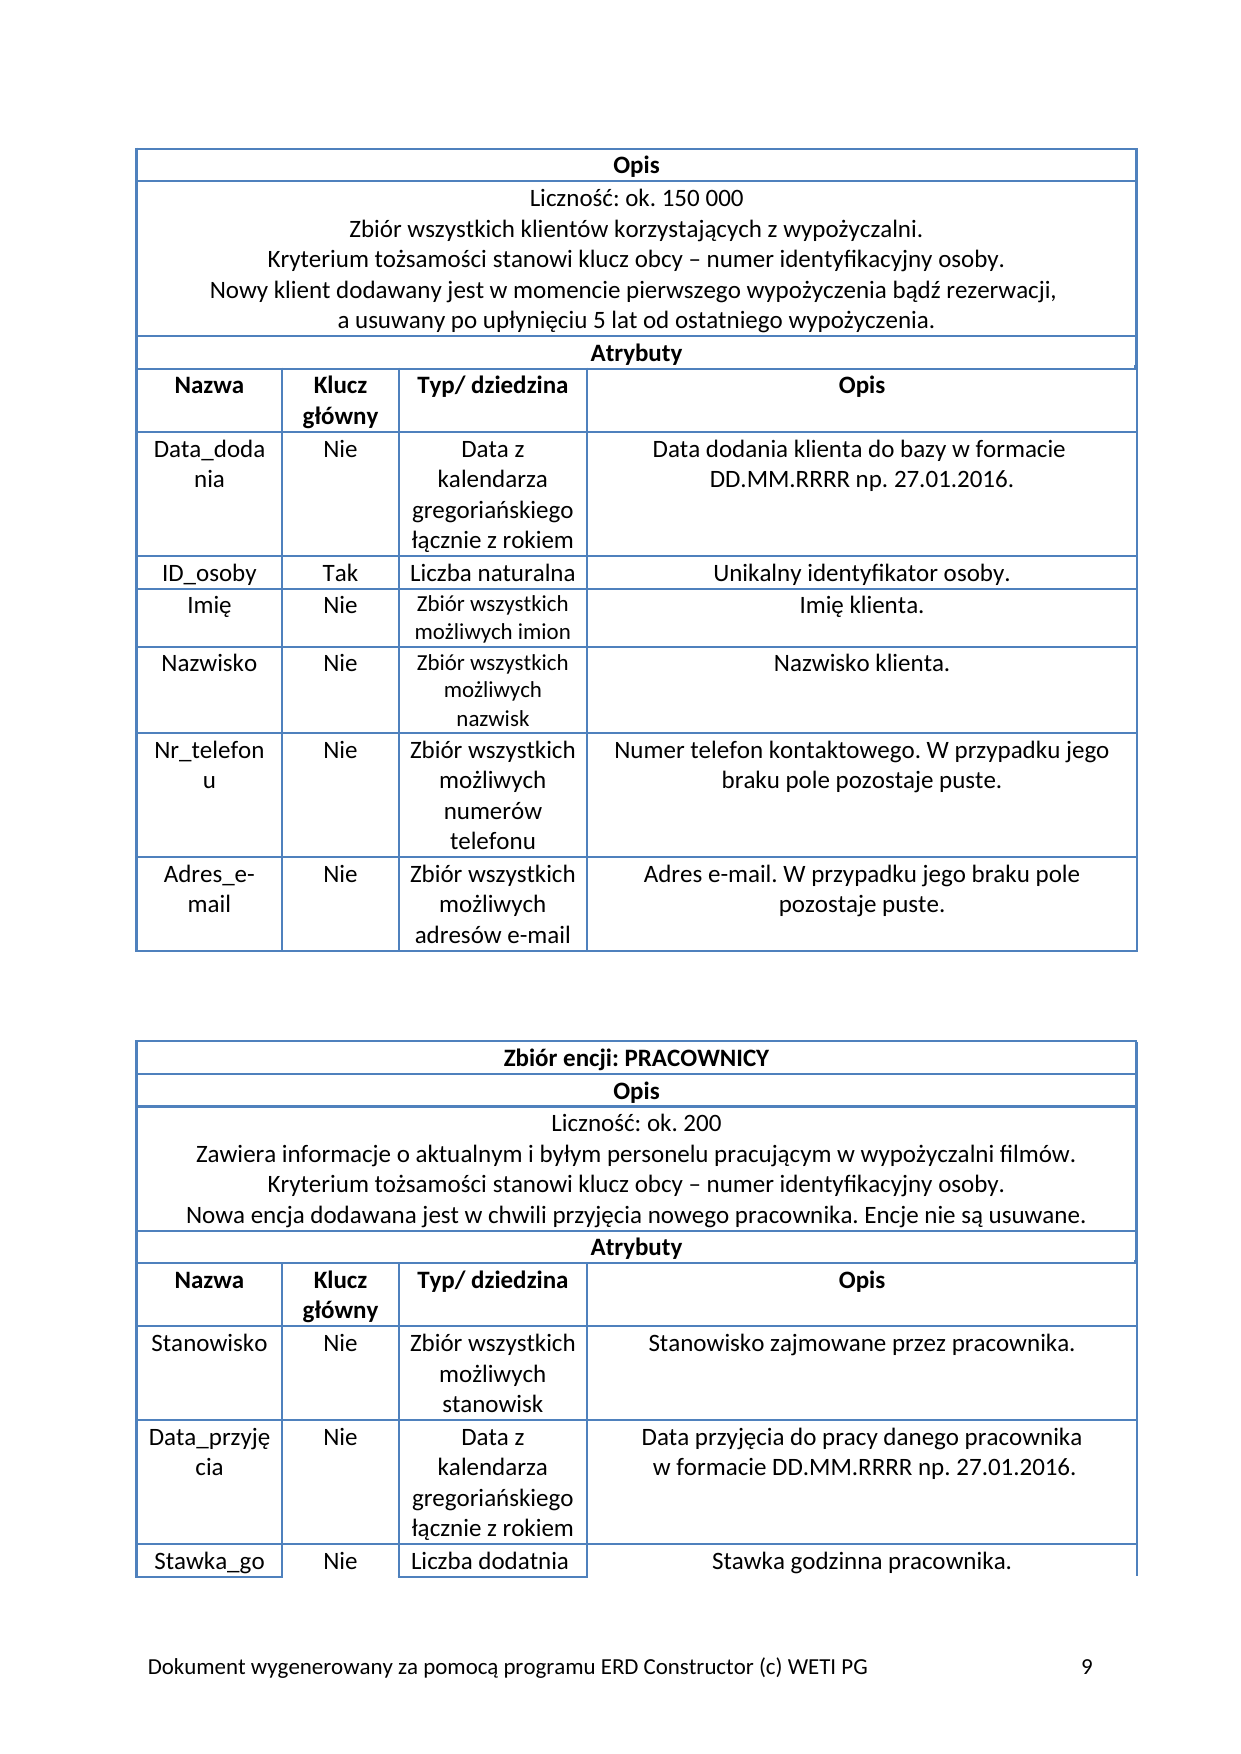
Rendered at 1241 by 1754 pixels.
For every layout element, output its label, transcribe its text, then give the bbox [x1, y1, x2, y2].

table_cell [588, 1545, 1136, 1576]
table_cell Opis [138, 150, 1135, 180]
table_cell Unikalny identyfikator osoby. [588, 557, 1136, 587]
table_cell Data z kalendarza gregoriańskiego łącznie z rokiem [400, 1421, 586, 1543]
table_cell Numer telefon kontaktowego. W przypadku jego braku pole pozostaje puste. [588, 734, 1136, 856]
table_cell Stawka_godzinna [138, 1545, 281, 1576]
table_cell Nazwisko klienta. [588, 648, 1136, 732]
table_cell Nie [283, 1421, 398, 1543]
table_cell Tak [283, 557, 398, 587]
table_cell Nie [283, 648, 398, 732]
table_cell Typ/ dziedzina [400, 1264, 586, 1325]
table_cell Data_przyjęcia [138, 1421, 281, 1543]
table_cell Nie [283, 1545, 398, 1576]
table_cell Nr_telefonu [138, 734, 281, 856]
table_cell Stanowisko zajmowane przez pracownika. [588, 1327, 1136, 1419]
table_cell Nazwa [138, 370, 281, 431]
table_cell Atrybuty [138, 337, 1135, 367]
table_cell Nie [283, 734, 398, 856]
table_cell Zbiór wszystkich możliwych adresów e-mail [400, 858, 586, 949]
table_cell Nie [283, 858, 398, 949]
table_cell ID_osoby [138, 557, 281, 587]
table_cell Nie [283, 1327, 398, 1419]
table_cell Imię klienta. [588, 590, 1136, 646]
table_cell Data przyjęcia do pracy danego pracownika w formacie DD.MM.RRRR np. 27.01.2016. [588, 1421, 1136, 1543]
table_cell Liczba naturalna [400, 557, 586, 587]
table_cell Klucz główny [283, 1264, 398, 1325]
table_cell Atrybuty [138, 1232, 1135, 1262]
table_cell Nie [283, 590, 398, 646]
table_cell Stanowisko [138, 1327, 281, 1419]
table_cell Data dodania klienta do bazy w formacie DD.MM.RRRR np. 27.01.2016. [588, 433, 1136, 555]
table_cell Opis [588, 1264, 1136, 1325]
table_cell Zbiór wszystkich możliwych nazwisk [400, 648, 586, 732]
table_cell Adres_e-mail [138, 858, 281, 949]
table_cell Opis [588, 370, 1136, 431]
table_cell Zbiór wszystkich możliwych imion [400, 590, 586, 646]
table_cell Klucz główny [283, 370, 398, 431]
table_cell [400, 1545, 586, 1576]
table_cell Liczność: ok. 150 000 Zbiór wszystkich klientów korzystających z wypożyczalni. Kryterium tożsamości stanowi klucz obcy – numer identyfikacyjny osoby. Nowy klient dodawany jest w momencie pierwszego wypożyczenia bądź rezerwacji, a usuwany po upłynięciu 5 lat od ostatniego wypożyczenia. [138, 182, 1135, 335]
table_cell Nazwa [138, 1264, 281, 1325]
table_cell Adres e-mail. W przypadku jego braku pole pozostaje puste. [588, 858, 1136, 949]
table_cell Nie [283, 433, 398, 555]
table_cell Data_dodania [138, 433, 281, 555]
table_header Zbiór encji: PRACOWNICY [138, 1042, 1135, 1073]
table_cell Typ/ dziedzina [400, 370, 586, 431]
table_cell Data z kalendarza gregoriańskiego łącznie z rokiem [400, 433, 586, 555]
table_cell Nazwisko [138, 648, 281, 732]
table_cell Liczność: ok. 200 Zawiera informacje o aktualnym i byłym personelu pracującym w wypożyczalni filmów. Kryterium tożsamości stanowi klucz obcy – numer identyfikacyjny osoby. Nowa encja dodawana jest w chwili przyjęcia nowego pracownika. Encje nie są usuwane. [138, 1108, 1135, 1229]
table_cell Imię [138, 590, 281, 646]
table_cell Zbiór wszystkich możliwych stanowisk [400, 1327, 586, 1419]
table_cell Zbiór wszystkich możliwych numerów telefonu [400, 734, 586, 856]
table_cell Opis [138, 1075, 1135, 1105]
